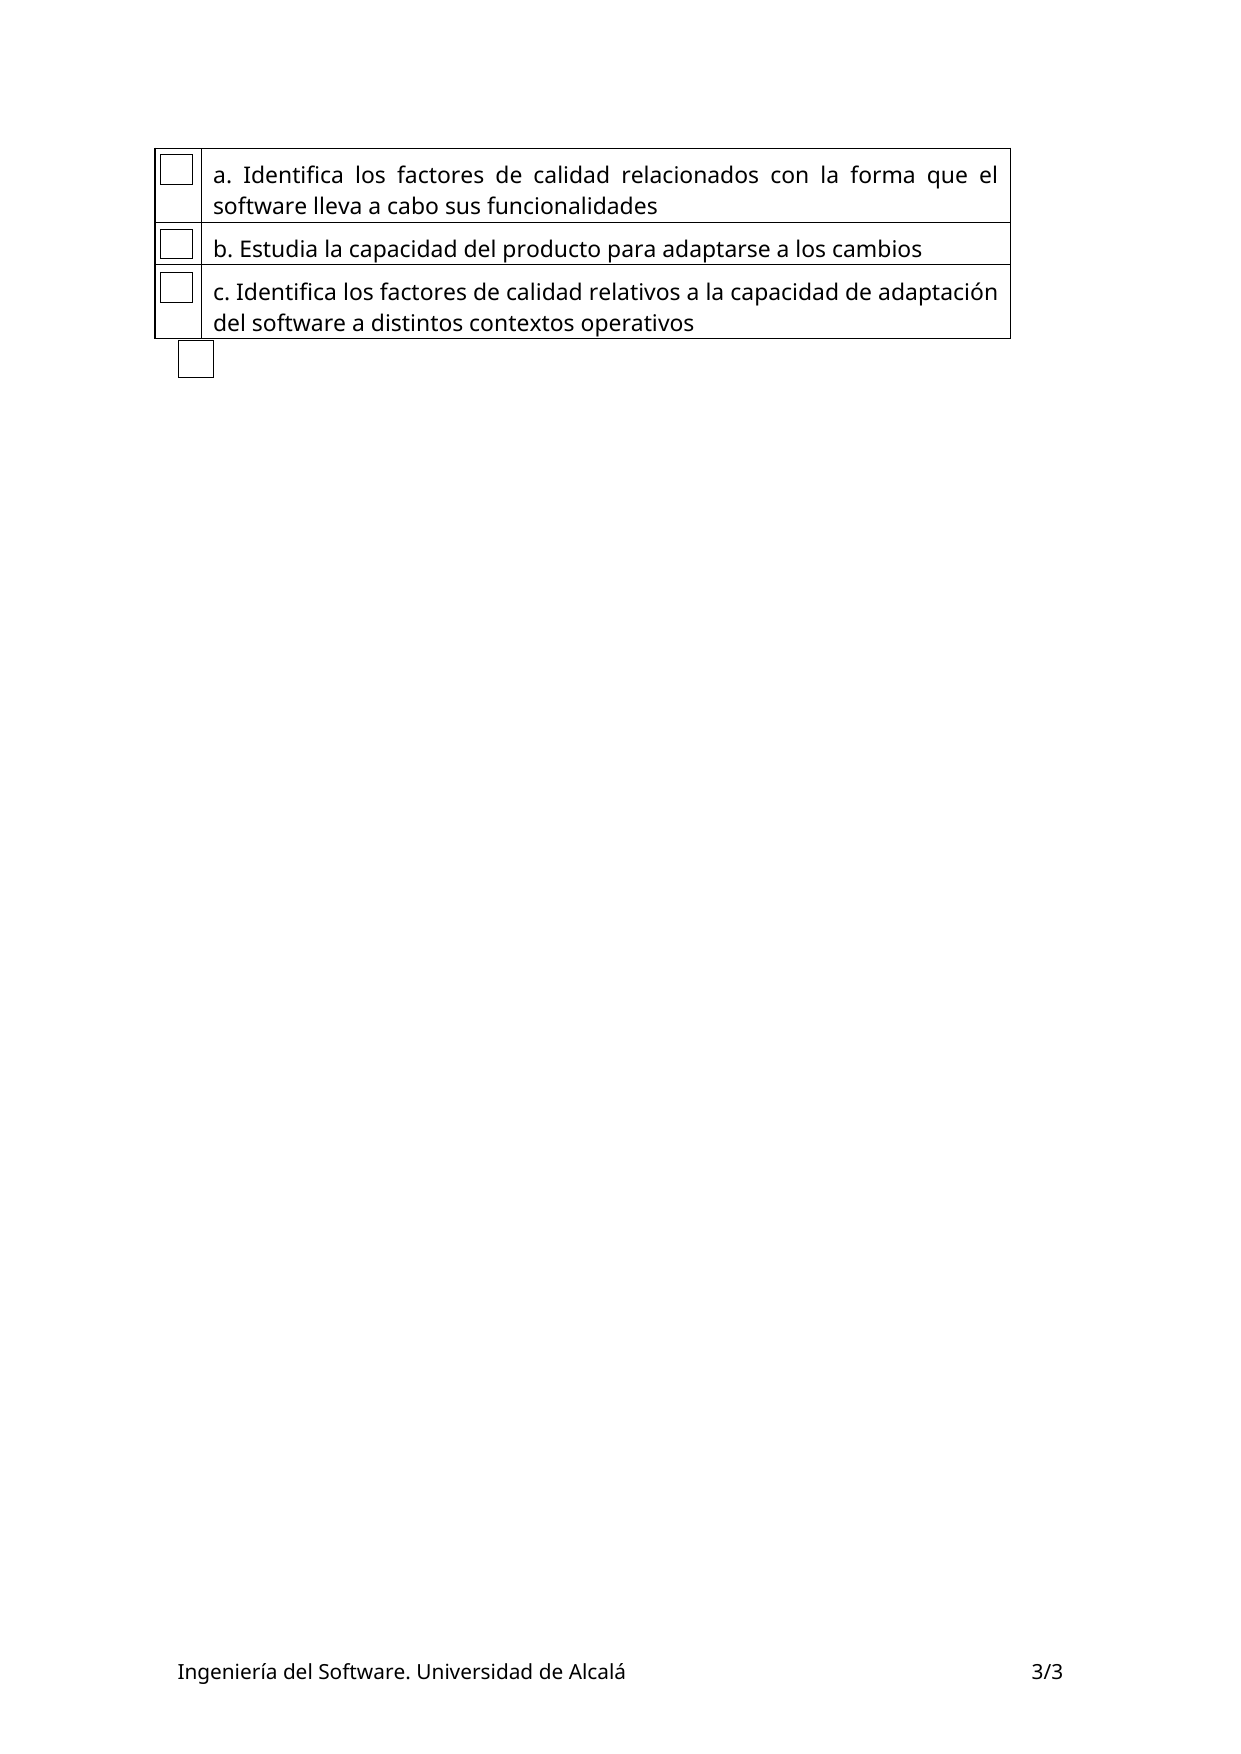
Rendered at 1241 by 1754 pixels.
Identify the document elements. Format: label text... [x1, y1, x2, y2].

table_header [156, 149, 201, 222]
table_cell c. Identifica los factores de calidad relativos a la capacidad de adaptación del software a distintos contextos operativos [202, 265, 1010, 338]
table_header a. Identifica los factores de calidad relacionados con la forma que el software lleva a cabo sus funcionalidades [202, 149, 1010, 222]
table_cell [156, 265, 201, 338]
table_cell b. Estudia la capacidad del producto para adaptarse a los cambios [202, 223, 1010, 264]
table_cell [156, 223, 201, 264]
